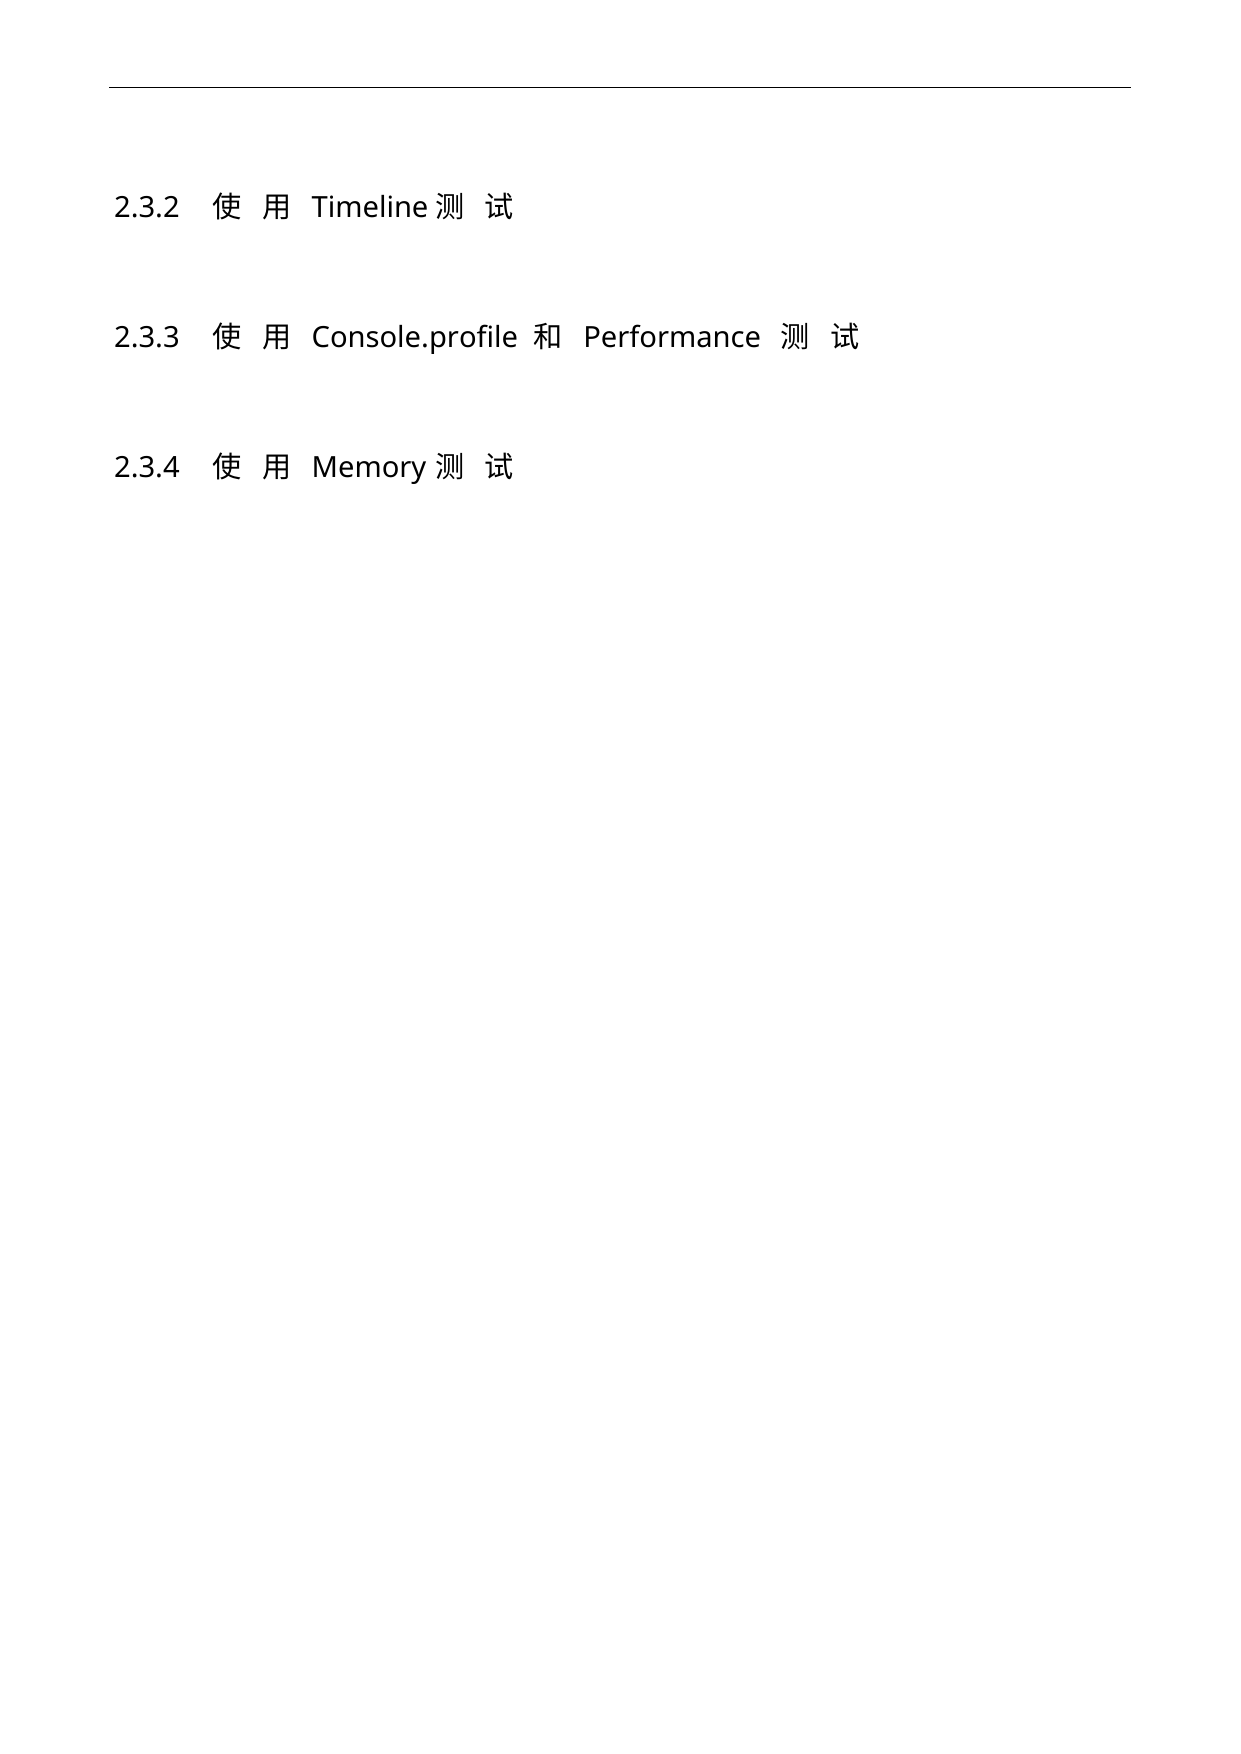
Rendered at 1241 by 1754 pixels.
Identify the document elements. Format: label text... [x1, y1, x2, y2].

subtitle 2.3.4 使用Memory测试 [114, 432, 1126, 497]
subtitle 2.3.3 使用Console.profile和Performance测试 [114, 302, 1126, 367]
subtitle 2.3.2 使用Timeline测试 [114, 172, 1126, 237]
